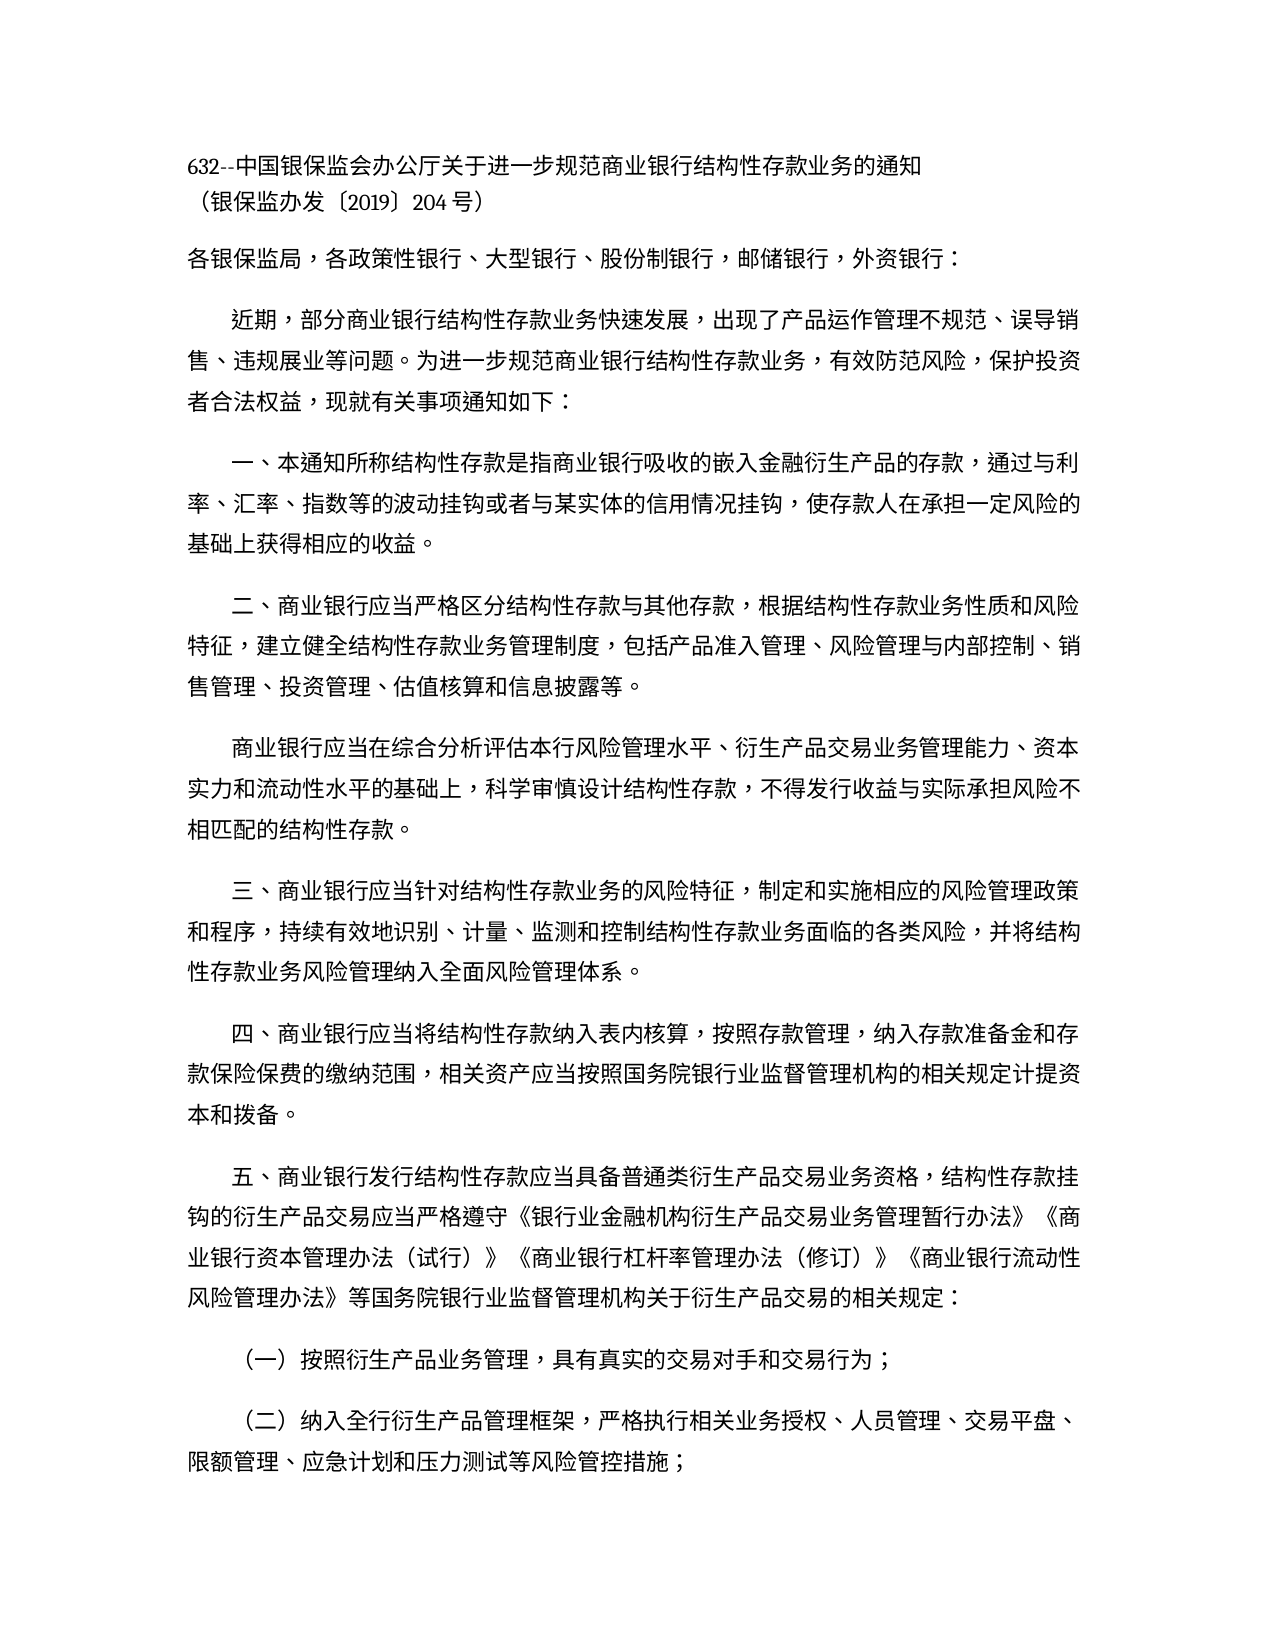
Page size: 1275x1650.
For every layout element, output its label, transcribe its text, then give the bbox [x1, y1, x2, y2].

text 四、商业银行应当将结构性存款纳入表内核算，按照存款管理，纳入存款准备金和存款保险保费的缴纳范围，相关资产应当按照国务院银行业监督管理机构的相关规定计提资本和拨备。 [187, 1018, 1087, 1130]
text （二）纳入全行衍生产品管理框架，严格执行相关业务授权、人员管理、交易平盘、限额管理、应急计划和压力测试等风险管控措施； [187, 1405, 1087, 1477]
text 商业银行应当在综合分析评估本行风险管理水平、衍生产品交易业务管理能力、资本实力和流动性水平的基础上，科学审慎设计结构性存款，不得发行收益与实际承担风险不相匹配的结构性存款。 [187, 732, 1087, 845]
text 各银保监局，各政策性银行、大型银行、股份制银行，邮储银行，外资银行： [187, 243, 1087, 274]
text 近期，部分商业银行结构性存款业务快速发展，出现了产品运作管理不规范、误导销售、违规展业等问题。为进一步规范商业银行结构性存款业务，有效防范风险，保护投资者合法权益，现就有关事项通知如下： [187, 304, 1087, 417]
text 三、商业银行应当针对结构性存款业务的风险特征，制定和实施相应的风险管理政策和程序，持续有效地识别、计量、监测和控制结构性存款业务面临的各类风险，并将结构性存款业务风险管理纳入全面风险管理体系。 [187, 875, 1087, 987]
text 二、商业银行应当严格区分结构性存款与其他存款，根据结构性存款业务性质和风险特征，建立健全结构性存款业务管理制度，包括产品准入管理、风险管理与内部控制、销售管理、投资管理、估值核算和信息披露等。 [187, 589, 1087, 702]
text 五、商业银行发行结构性存款应当具备普通类衍生产品交易业务资格，结构性存款挂钩的衍生产品交易应当严格遵守《银行业金融机构衍生产品交易业务管理暂行办法》《商业银行资本管理办法（试行）》《商业银行杠杆率管理办法（修订）》《商业银行流动性风险管理办法》等国务院银行业监督管理机构关于衍生产品交易的相关规定： [187, 1160, 1087, 1313]
text （一）按照衍生产品业务管理，具有真实的交易对手和交易行为； [187, 1344, 1087, 1375]
text 一、本通知所称结构性存款是指商业银行吸收的嵌入金融衍生产品的存款，通过与利率、汇率、指数等的波动挂钩或者与某实体的信用情况挂钩，使存款人在承担一定风险的基础上获得相应的收益。 [187, 447, 1087, 559]
